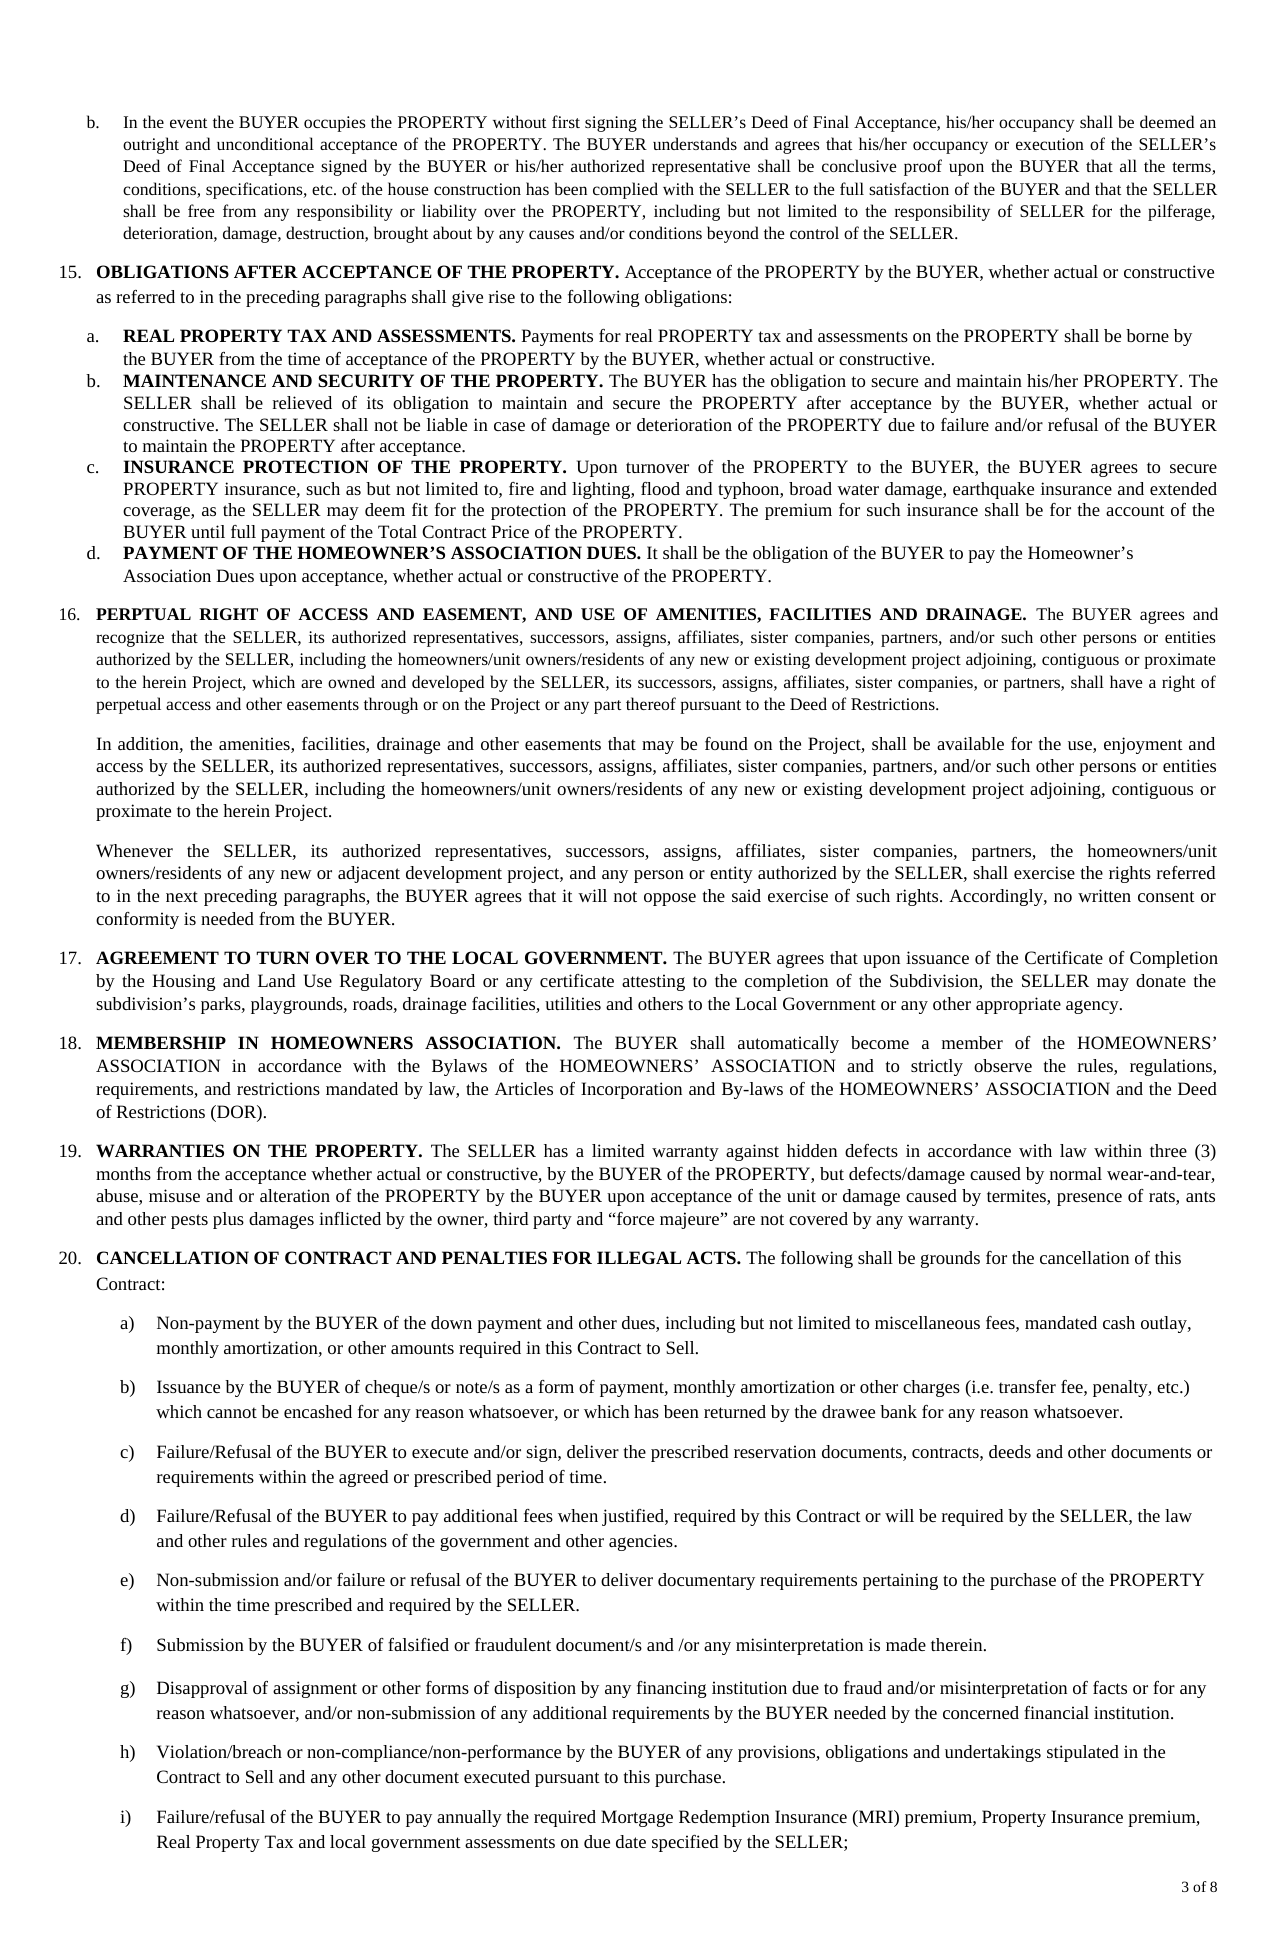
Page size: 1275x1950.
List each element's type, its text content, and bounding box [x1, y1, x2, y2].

list AGREEMENT TO TURN OVER TO THE LOCAL GOVERNMENT. The BUYER agrees that upon issuance of the Certificate of Completion by the Housing and Land Use Regulatory Board or any certificate attesting to the completion of the Subdivision, the SELLER may donate the subdivision’s parks, playgrounds, roads, drainage facilities, utilities and others to the Local Government or any other appropriate agency. [58, 947, 1219, 1015]
list MAINTENANCE AND SECURITY OF THE PROPERTY. The BUYER has the obligation to secure and maintain his/her PROPERTY. The SELLER shall be relieved of its obligation to maintain and secure the PROPERTY after acceptance by the BUYER, whether actual or constructive. The SELLER shall not be liable in case of damage or deterioration of the PROPERTY due to failure and/or refusal of the BUYER to maintain the PROPERTY after acceptance. [86, 370, 1219, 457]
list Failure/Refusal of the BUYER to pay additional fees when justified, required by this Contract or will be required by the SELLER, the law and other rules and regulations of the government and other agencies. [120, 1505, 1219, 1551]
list Non-submission and/or failure or refusal of the BUYER to deliver documentary requirements pertaining to the purchase of the PROPERTY within the time prescribed and required by the SELLER. [120, 1569, 1219, 1616]
list PERPTUAL RIGHT OF ACCESS AND EASEMENT, AND USE OF AMENITIES, FACILITIES AND DRAINAGE. The BUYER agrees and recognize that the SELLER, its authorized representatives, successors, assigns, affiliates, sister companies, partners, and/or such other persons or entities authorized by the SELLER, including the homeowners/unit owners/residents of any new or existing development project adjoining, contiguous or proximate to the herein Project, which are owned and developed by the SELLER, its successors, assigns, affiliates, sister companies, or partners, shall have a right of perpetual access and other easements through or on the Project or any part thereof pursuant to the Deed of Restrictions. [58, 604, 1219, 714]
list WARRANTIES ON THE PROPERTY. The SELLER has a limited warranty against hidden defects in accordance with law within three (3) months from the acceptance whether actual or constructive, by the BUYER of the PROPERTY, but defects/damage caused by normal wear-and-tear, abuse, misuse and or alteration of the PROPERTY by the BUYER upon acceptance of the unit or damage caused by termites, presence of rats, ants and other pests plus damages inflicted by the owner, third party and “force majeure” are not covered by any warranty. [58, 1140, 1219, 1229]
list Issuance by the BUYER of cheque/s or note/s as a form of payment, monthly amortization or other charges (i.e. transfer fee, penalty, etc.) which cannot be encashed for any reason whatsoever, or which has been returned by the drawee bank for any reason whatsoever. [120, 1376, 1219, 1423]
list Non-payment by the BUYER of the down payment and other dues, including but not limited to miscellaneous fees, mandated cash outlay, monthly amortization, or other amounts required in this Contract to Sell. [120, 1312, 1219, 1358]
list MEMBERSHIP IN HOMEOWNERS ASSOCIATION. The BUYER shall automatically become a member of the HOMEOWNERS’ ASSOCIATION in accordance with the Bylaws of the HOMEOWNERS’ ASSOCIATION and to strictly observe the rules, regulations, requirements, and restrictions mandated by law, the Articles of Incorporation and By-laws of the HOMEOWNERS’ ASSOCIATION and the Deed of Restrictions (DOR). [58, 1032, 1219, 1122]
list Failure/Refusal of the BUYER to execute and/or sign, deliver the prescribed reservation documents, contracts, deeds and other documents or requirements within the agreed or prescribed period of time. [120, 1441, 1219, 1487]
list Failure/refusal of the BUYER to pay annually the required Mortgage Redemption Insurance (MRI) premium, Property Insurance premium, Real Property Tax and local government assessments on due date specified by the SELLER; [120, 1806, 1219, 1852]
list OBLIGATIONS AFTER ACCEPTANCE OF THE PROPERTY. Acceptance of the PROPERTY by the BUYER, whether actual or constructive as referred to in the preceding paragraphs shall give rise to the following obligations: [58, 261, 1219, 307]
list Submission by the BUYER of falsified or fraudulent document/s and /or any misinterpretation is made therein. [120, 1634, 1219, 1655]
text 3 of 8 [1181, 1878, 1219, 1896]
list Disapproval of assignment or other forms of disposition by any financing institution due to fraud and/or misinterpretation of facts or for any reason whatsoever, and/or non-submission of any additional requirements by the BUYER needed by the concerned financial institution. [120, 1677, 1219, 1723]
list REAL PROPERTY TAX AND ASSESSMENTS. Payments for real PROPERTY tax and assessments on the PROPERTY shall be borne by the BUYER from the time of acceptance of the PROPERTY by the BUYER, whether actual or constructive. [86, 325, 1219, 369]
list CANCELLATION OF CONTRACT AND PENALTIES FOR ILLEGAL ACTS. The following shall be grounds for the cancellation of this Contract: [58, 1247, 1219, 1294]
list Violation/breach or non-compliance/non-performance by the BUYER of any provisions, obligations and undertakings stipulated in the Contract to Sell and any other document executed pursuant to this purchase. [120, 1741, 1219, 1787]
list PAYMENT OF THE HOMEOWNER’S ASSOCIATION DUES. It shall be the obligation of the BUYER to pay the Homeowner’s Association Dues upon acceptance, whether actual or constructive of the PROPERTY. [86, 542, 1219, 587]
list In the event the BUYER occupies the PROPERTY without first signing the SELLER’s Deed of Final Acceptance, his/her occupancy shall be deemed an outright and unconditional acceptance of the PROPERTY. The BUYER understands and agrees that his/her occupancy or execution of the SELLER’s Deed of Final Acceptance signed by the BUYER or his/her authorized representative shall be conclusive proof upon the BUYER that all the terms, conditions, specifications, etc. of the house construction has been complied with the SELLER to the full satisfaction of the BUYER and that the SELLER shall be free from any responsibility or liability over the PROPERTY, including but not limited to the responsibility of SELLER for the pilferage, deterioration, damage, destruction, brought about by any causes and/or conditions beyond the control of the SELLER. [86, 112, 1219, 243]
list INSURANCE PROTECTION OF THE PROPERTY. Upon turnover of the PROPERTY to the BUYER, the BUYER agrees to secure PROPERTY insurance, such as but not limited to, fire and lighting, flood and typhoon, broad water damage, earthquake insurance and extended coverage, as the SELLER may deem fit for the protection of the PROPERTY. The premium for such insurance shall be for the account of the BUYER until full payment of the Total Contract Price of the PROPERTY. [86, 457, 1219, 542]
text In addition, the amenities, facilities, drainage and other easements that may be found on the Project, shall be available for the use, enjoyment and access by the SELLER, its authorized representatives, successors, assigns, affiliates, sister companies, partners, and/or such other persons or entities authorized by the SELLER, including the homeowners/unit owners/residents of any new or existing development project adjoining, contiguous or proximate to the herein Project. [96, 733, 1219, 822]
text Whenever the SELLER, its authorized representatives, successors, assigns, affiliates, sister companies, partners, the homeowners/unit owners/residents of any new or adjacent development project, and any person or entity authorized by the SELLER, shall exercise the rights referred to in the next preceding paragraphs, the BUYER agrees that it will not oppose the said exercise of such rights. Accordingly, no written consent or conformity is needed from the BUYER. [96, 839, 1219, 929]
